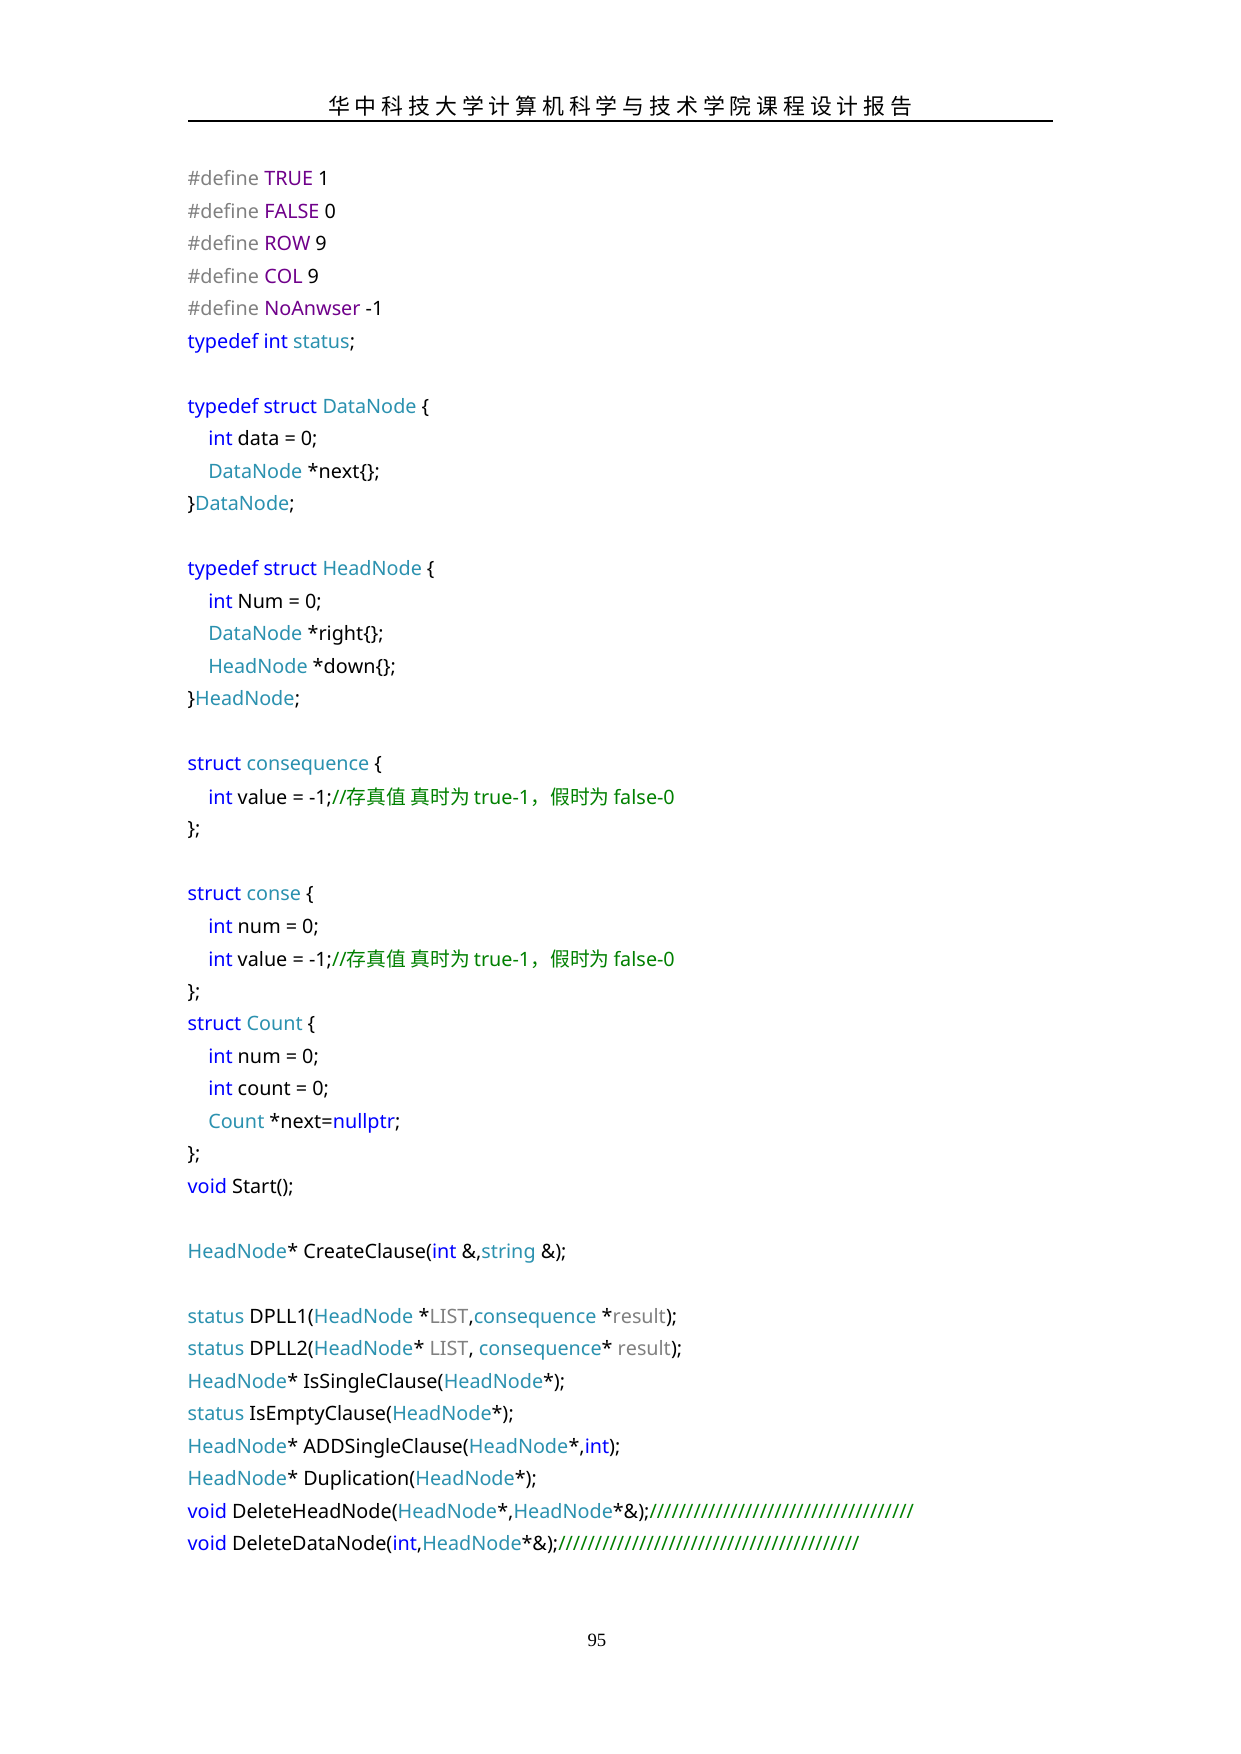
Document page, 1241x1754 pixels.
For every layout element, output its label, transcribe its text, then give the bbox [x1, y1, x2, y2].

text int Num = 0; [187, 584, 1053, 617]
text int value = -1;//存真值 真时为true-1，假时为false-0 [187, 779, 1053, 812]
text typedef int status; [187, 324, 1053, 357]
text void DeleteDataNode(int,HeadNode*&);///////////////////////////////////////// [187, 1527, 1053, 1559]
text }; [187, 974, 1053, 1007]
text Count *next=nullptr; [187, 1104, 1053, 1137]
text typedef struct DataNode { [187, 389, 1053, 422]
text int value = -1;//存真值 真时为true-1，假时为false-0 [187, 942, 1053, 974]
text status IsEmptyClause(HeadNode*); [187, 1397, 1053, 1429]
text void DeleteHeadNode(HeadNode*,HeadNode*&);//////////////////////////////////// [187, 1494, 1053, 1527]
text status DPLL2(HeadNode* LIST, consequence* result); [187, 1332, 1053, 1364]
text int data = 0; [187, 422, 1053, 454]
text #define COL 9 [187, 259, 1053, 292]
text int count = 0; [187, 1072, 1053, 1104]
text DataNode *right{}; [187, 617, 1053, 649]
text HeadNode* CreateClause(int &,string &); [187, 1234, 1053, 1267]
text DataNode *next{}; [187, 454, 1053, 487]
text #define FALSE 0 [187, 194, 1053, 227]
text #define TRUE 1 [187, 162, 1053, 194]
text }HeadNode; [187, 682, 1053, 714]
text HeadNode* IsSingleClause(HeadNode*); [187, 1364, 1053, 1397]
text }DataNode; [187, 487, 1053, 519]
text HeadNode *down{}; [187, 649, 1053, 682]
text HeadNode* ADDSingleClause(HeadNode*,int); [187, 1429, 1053, 1462]
text HeadNode* Duplication(HeadNode*); [187, 1462, 1053, 1494]
text int num = 0; [187, 909, 1053, 942]
text #define ROW 9 [187, 227, 1053, 259]
text #define NoAnwser -1 [187, 292, 1053, 324]
text struct conse { [187, 877, 1053, 909]
text int num = 0; [187, 1039, 1053, 1072]
text }; [187, 812, 1053, 844]
text struct Count { [187, 1007, 1053, 1039]
text typedef struct HeadNode { [187, 552, 1053, 584]
text void Start(); [187, 1169, 1053, 1202]
text }; [187, 1137, 1053, 1169]
text struct consequence { [187, 747, 1053, 779]
text status DPLL1(HeadNode *LIST,consequence *result); [187, 1299, 1053, 1332]
